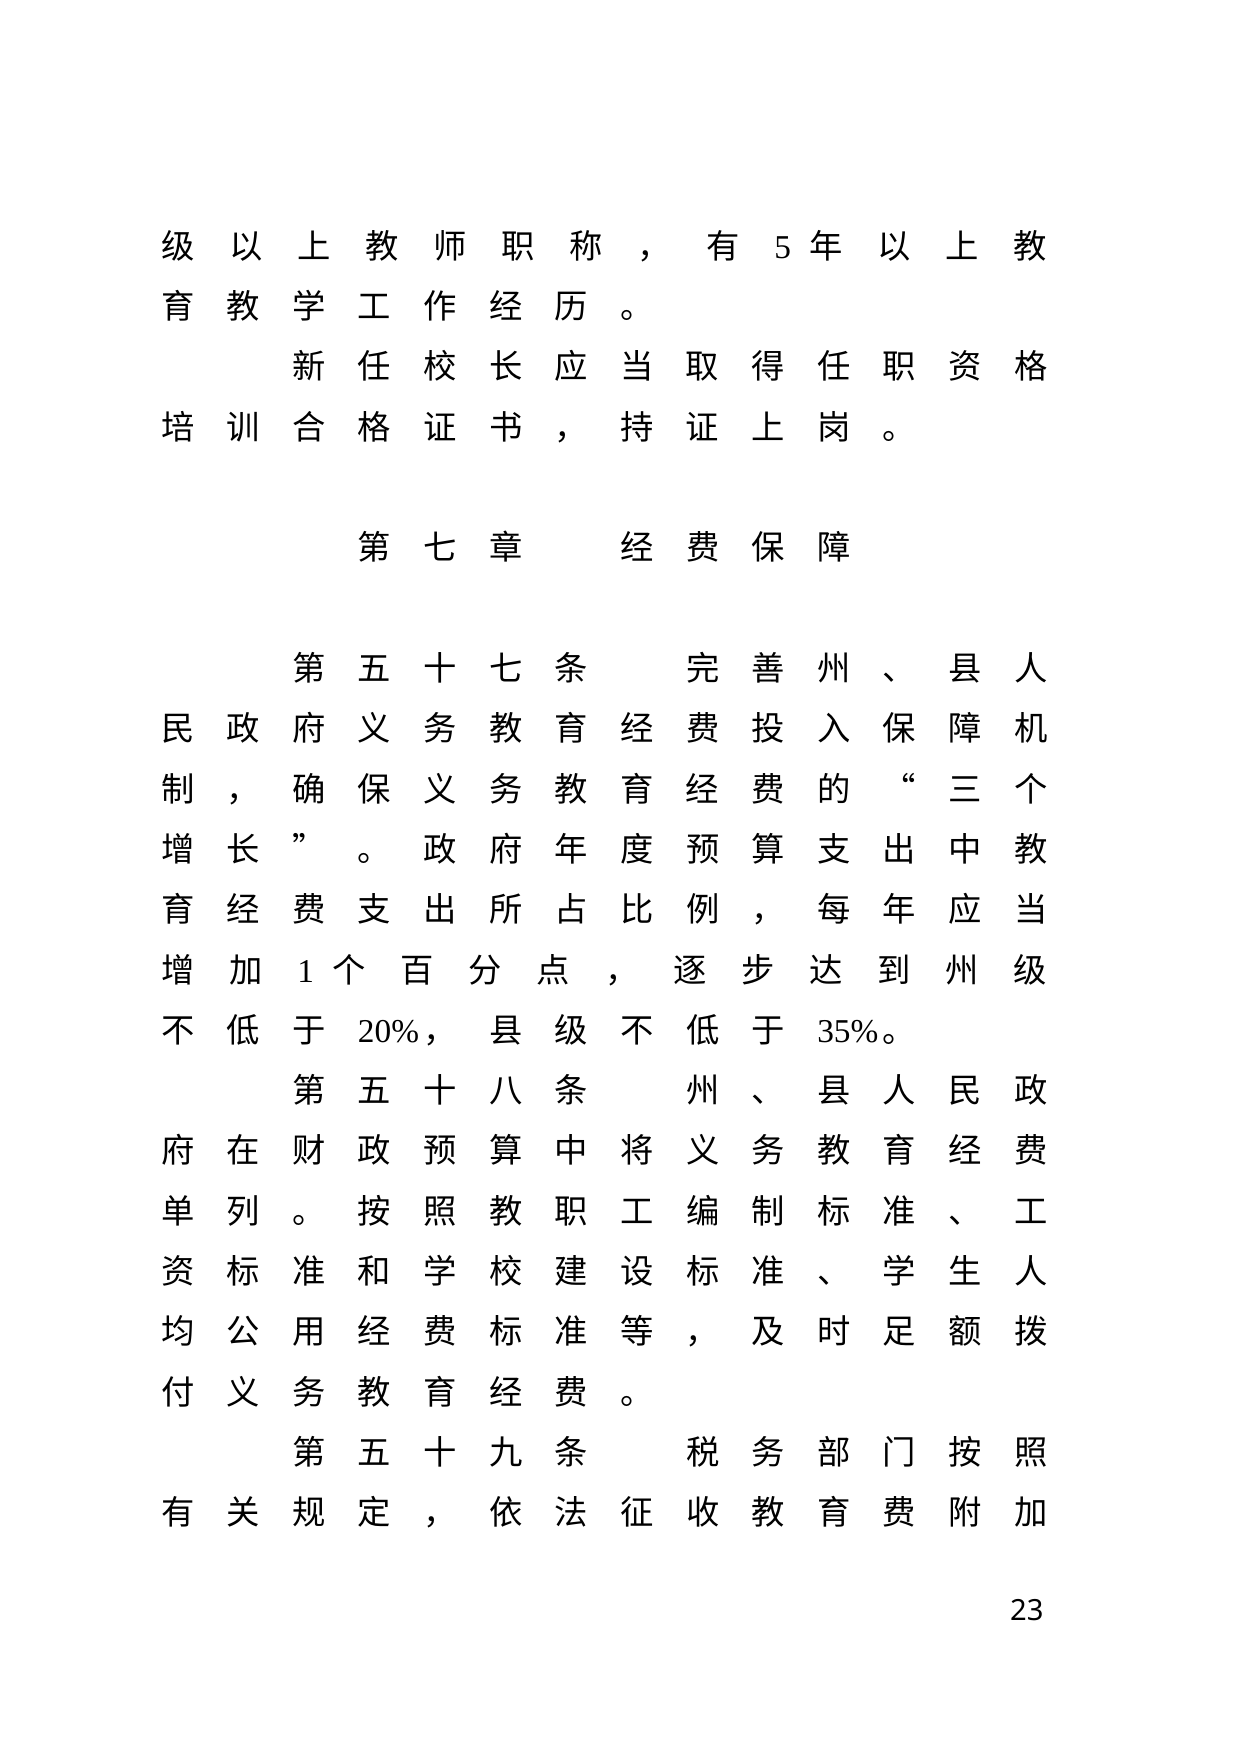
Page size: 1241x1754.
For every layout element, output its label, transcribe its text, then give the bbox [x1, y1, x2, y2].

text 第五十七条 完善州、县人民政府义务教育经费投入保障机制，确保义务教育经费的“三个增长”。政府年度预算支出中教育经费支出所占比例，每年应当增加1个百分点，逐步达到州级不低于20%，县级不低于35%。 [161, 636, 1079, 1058]
text 第五十八条 州、县人民政府在财政预算中将义务教育经费单列。按照教职工编制标准、工资标准和学校建设标准、学生人均公用经费标准等，及时足额拨付义务教育经费。 [161, 1058, 1079, 1420]
text 新任校长应当取得任职资格培训合格证书，持证上岗。 [161, 334, 1079, 455]
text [161, 213, 1079, 334]
text 第七章 经费保障 [161, 515, 1079, 575]
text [161, 1420, 1079, 1540]
